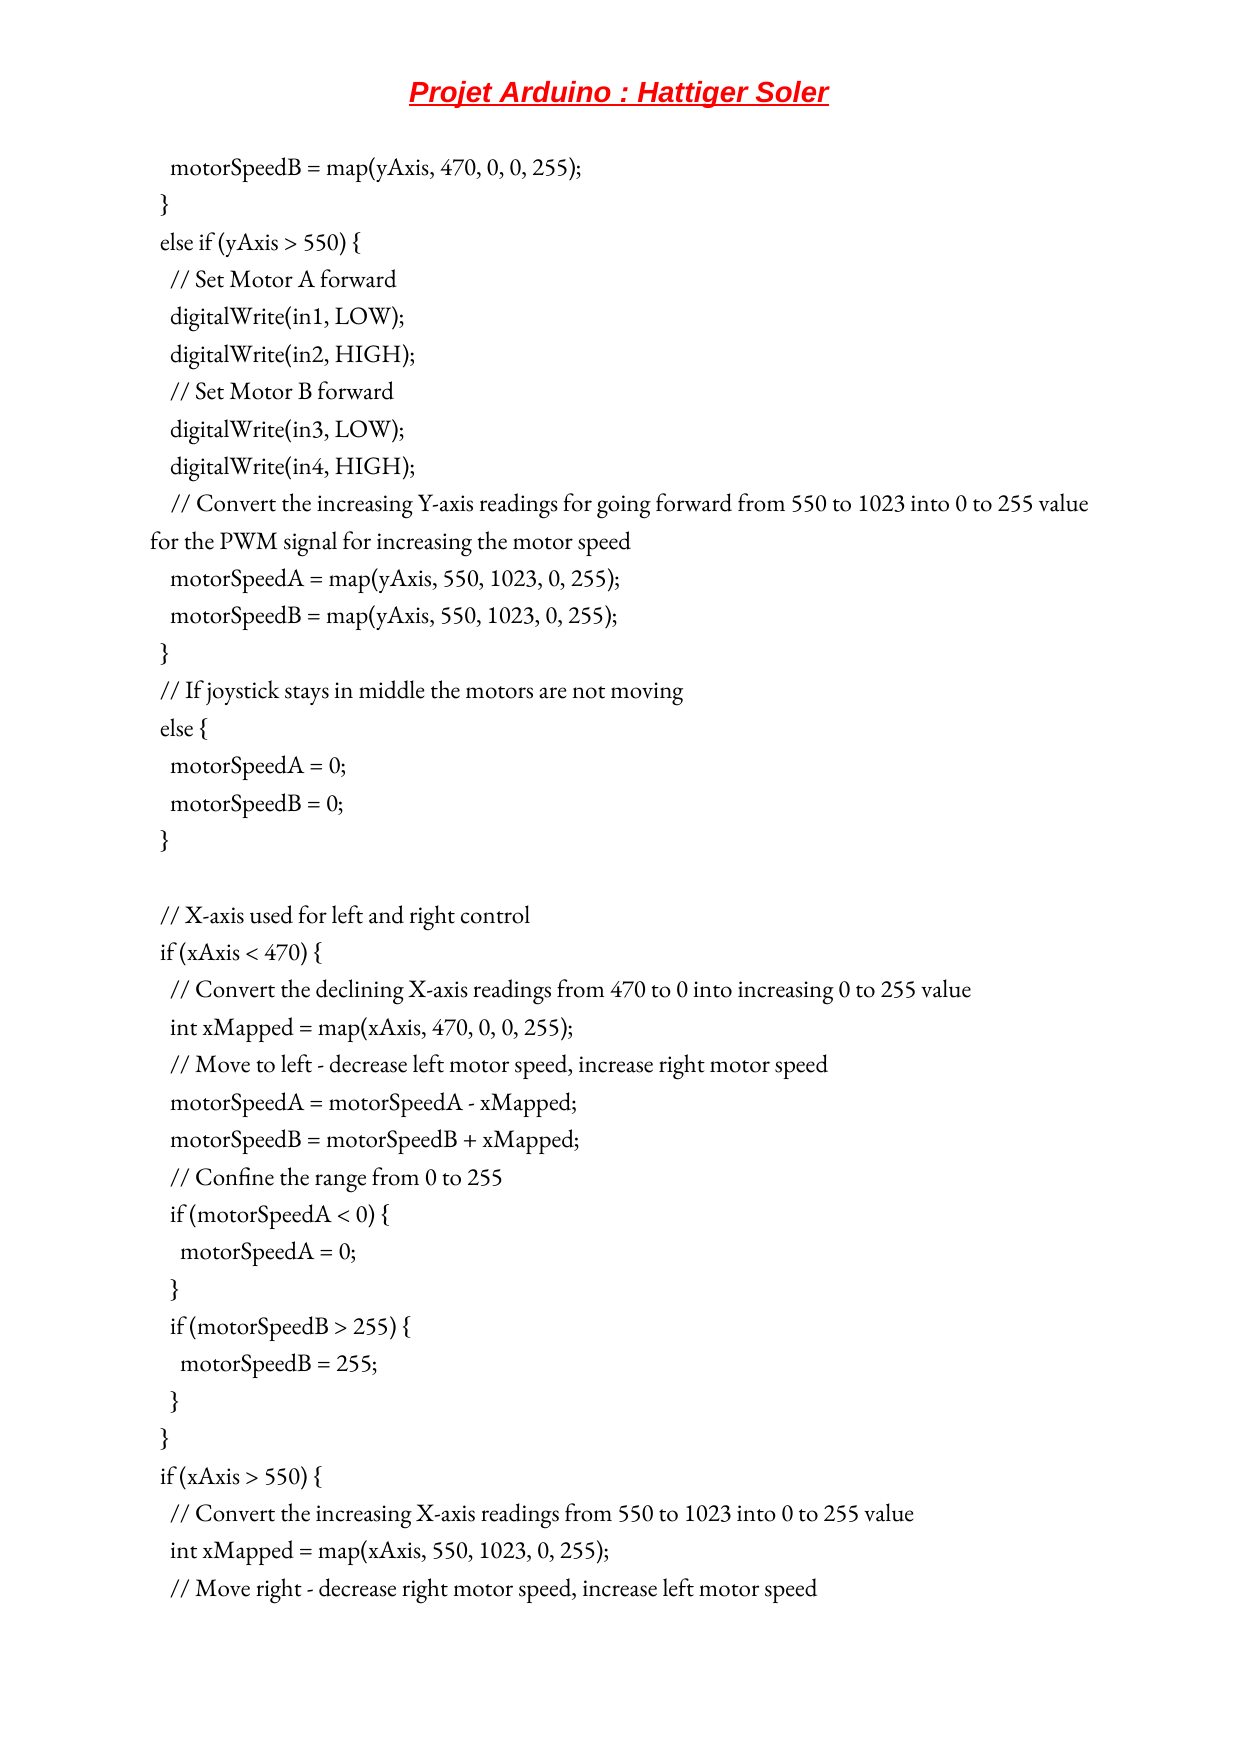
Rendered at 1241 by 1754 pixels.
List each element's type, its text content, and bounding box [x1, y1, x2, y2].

text if (motorSpeedA < 0) { [150, 1197, 1090, 1230]
text int xMapped = map(xAxis, 470, 0, 0, 255); [150, 1010, 1090, 1043]
text motorSpeedB = map(yAxis, 550, 1023, 0, 255); [150, 599, 1090, 631]
text // Convert the declining X-axis readings from 470 to 0 into increasing 0 to 255 value [150, 973, 1090, 1005]
text motorSpeedB = 255; [150, 1347, 1090, 1379]
text motorSpeedA = 0; [150, 1234, 1090, 1267]
text } [150, 1272, 1090, 1304]
text } [150, 1421, 1090, 1454]
text digitalWrite(in4, HIGH); [150, 449, 1090, 482]
text // Convert the increasing Y-axis readings for going forward from 550 to 1023 into 0 to 255 value for the PWM signal for increasing the motor speed [150, 487, 1090, 557]
text // Move right - decrease right motor speed, increase left motor speed [150, 1571, 1090, 1604]
text // Confine the range from 0 to 255 [150, 1160, 1090, 1192]
text motorSpeedA = map(yAxis, 550, 1023, 0, 255); [150, 561, 1090, 594]
text // Set Motor B forward [150, 374, 1090, 407]
text else if (yAxis > 550) { [150, 225, 1090, 257]
text motorSpeedB = 0; [150, 786, 1090, 818]
text // Set Motor A forward [150, 262, 1090, 295]
text int xMapped = map(xAxis, 550, 1023, 0, 255); [150, 1534, 1090, 1566]
text motorSpeedA = motorSpeedA - xMapped; [150, 1085, 1090, 1117]
text // Convert the increasing X-axis readings from 550 to 1023 into 0 to 255 value [150, 1496, 1090, 1529]
text // X-axis used for left and right control [150, 898, 1090, 931]
text if (xAxis < 470) { [150, 935, 1090, 968]
text motorSpeedA = 0; [150, 748, 1090, 781]
text motorSpeedB = motorSpeedB + xMapped; [150, 1122, 1090, 1155]
text // Move to left - decrease left motor speed, increase right motor speed [150, 1047, 1090, 1080]
text } [150, 187, 1090, 220]
text digitalWrite(in2, HIGH); [150, 337, 1090, 369]
text digitalWrite(in3, LOW); [150, 412, 1090, 444]
text if (motorSpeedB > 255) { [150, 1309, 1090, 1342]
text digitalWrite(in1, LOW); [150, 299, 1090, 332]
text if (xAxis > 550) { [150, 1459, 1090, 1491]
text } [150, 1384, 1090, 1417]
text } [150, 636, 1090, 669]
text motorSpeedB = map(yAxis, 470, 0, 0, 255); [150, 150, 1090, 183]
text else { [150, 711, 1090, 743]
text // If joystick stays in middle the motors are not moving [150, 673, 1090, 706]
text } [150, 823, 1090, 856]
